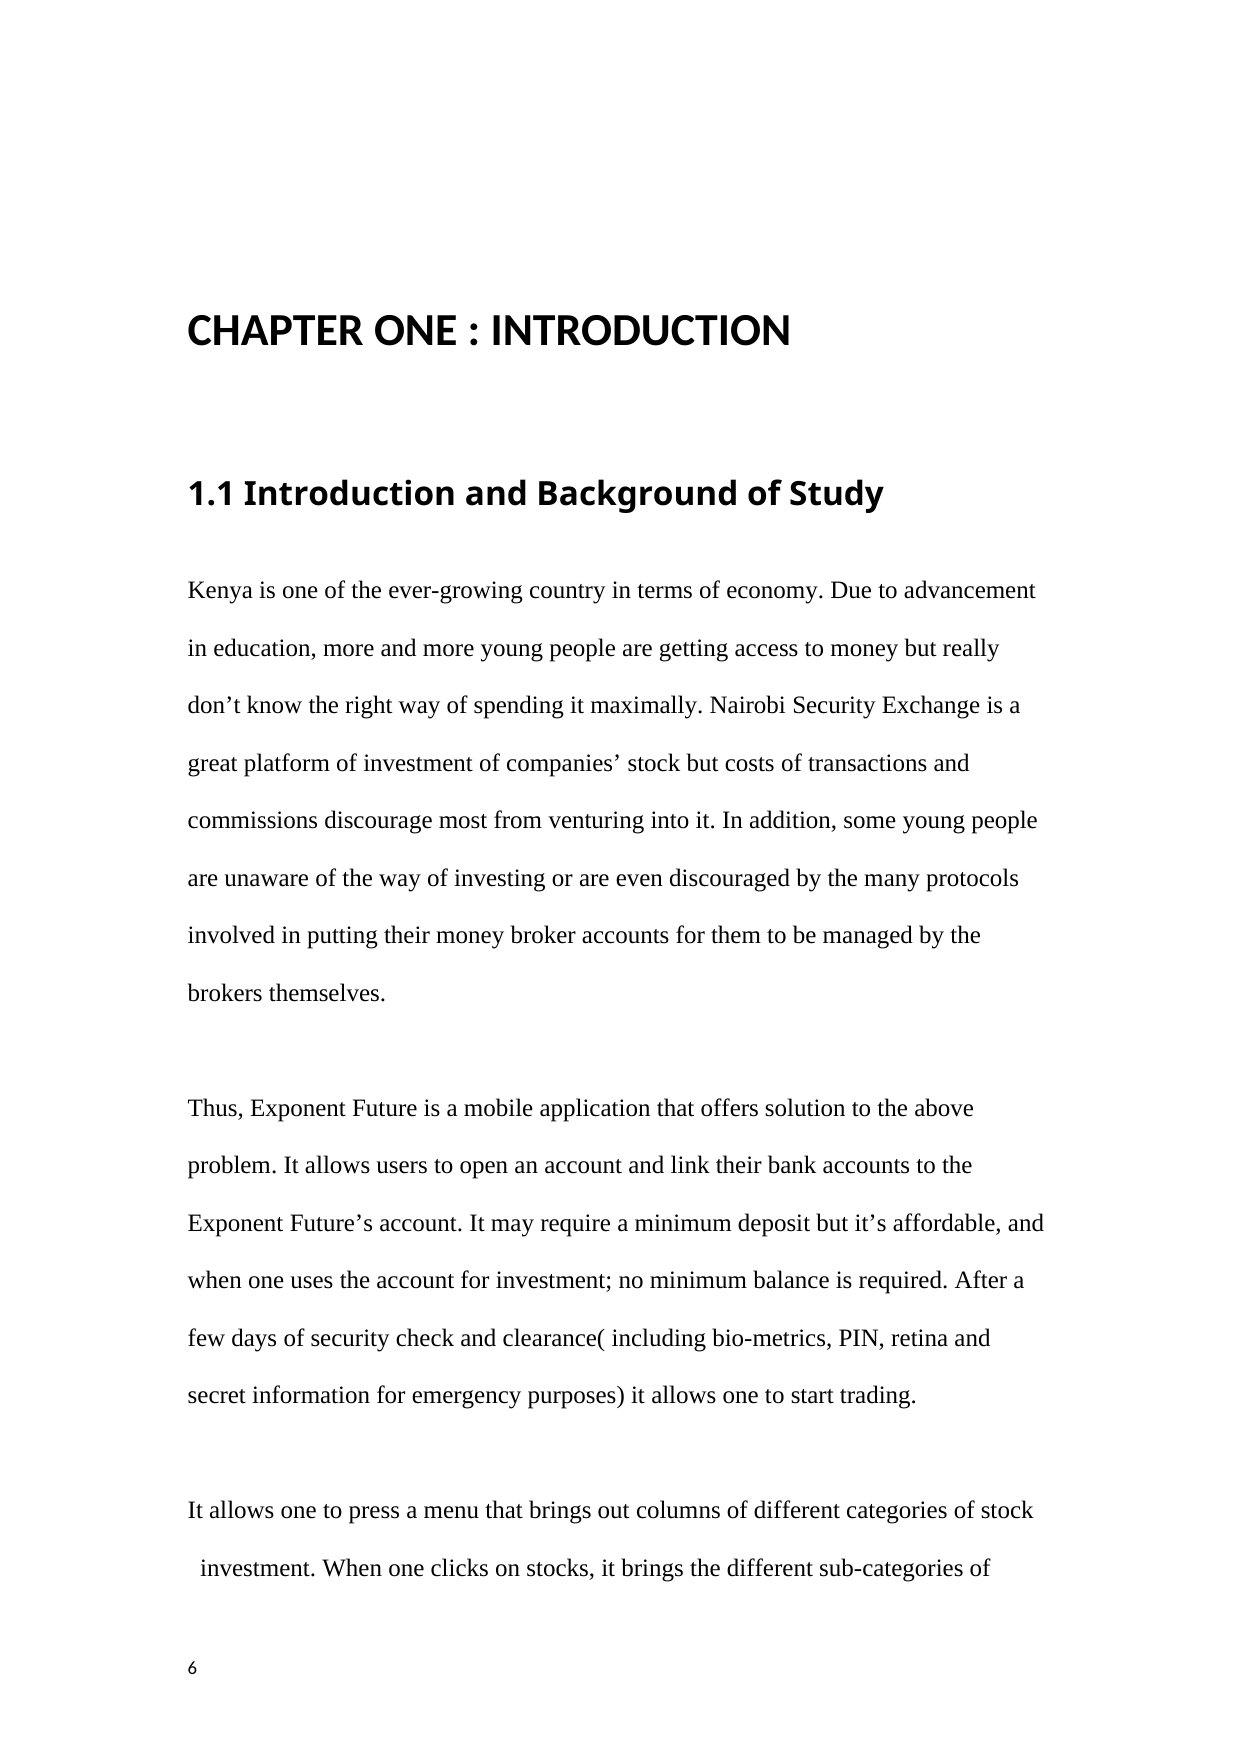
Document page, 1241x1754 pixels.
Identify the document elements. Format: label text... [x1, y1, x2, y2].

subtitle CHAPTER ONE : INTRODUCTION [187, 300, 1053, 356]
text Thus, Exponent Future is a mobile application that offers solution to the above problem. It allows users to open an account and link their bank accounts to the Exponent Future’s account. It may require a minimum deposit but it’s affordable, and when one uses the account for investment; no minimum balance is required. After a few days of security check and clearance( including bio-metrics, PIN, retina and secret information for emergency purposes) it allows one to start trading. [187, 1093, 1053, 1409]
subtitle 1.1 Introduction and Background of Study [187, 469, 1053, 515]
text Kenya is one of the ever-growing country in terms of economy. Due to advancement in education, more and more young people are getting access to money but really don’t know the right way of spending it maximally. Nairobi Security Exchange is a great platform of investment of companies’ stock but costs of transactions and commissions discourage most from venturing into it. In addition, some young people are unaware of the way of investing or are even discouraged by the many protocols involved in putting their money broker accounts for them to be managed by the brokers themselves. [187, 575, 1053, 1006]
